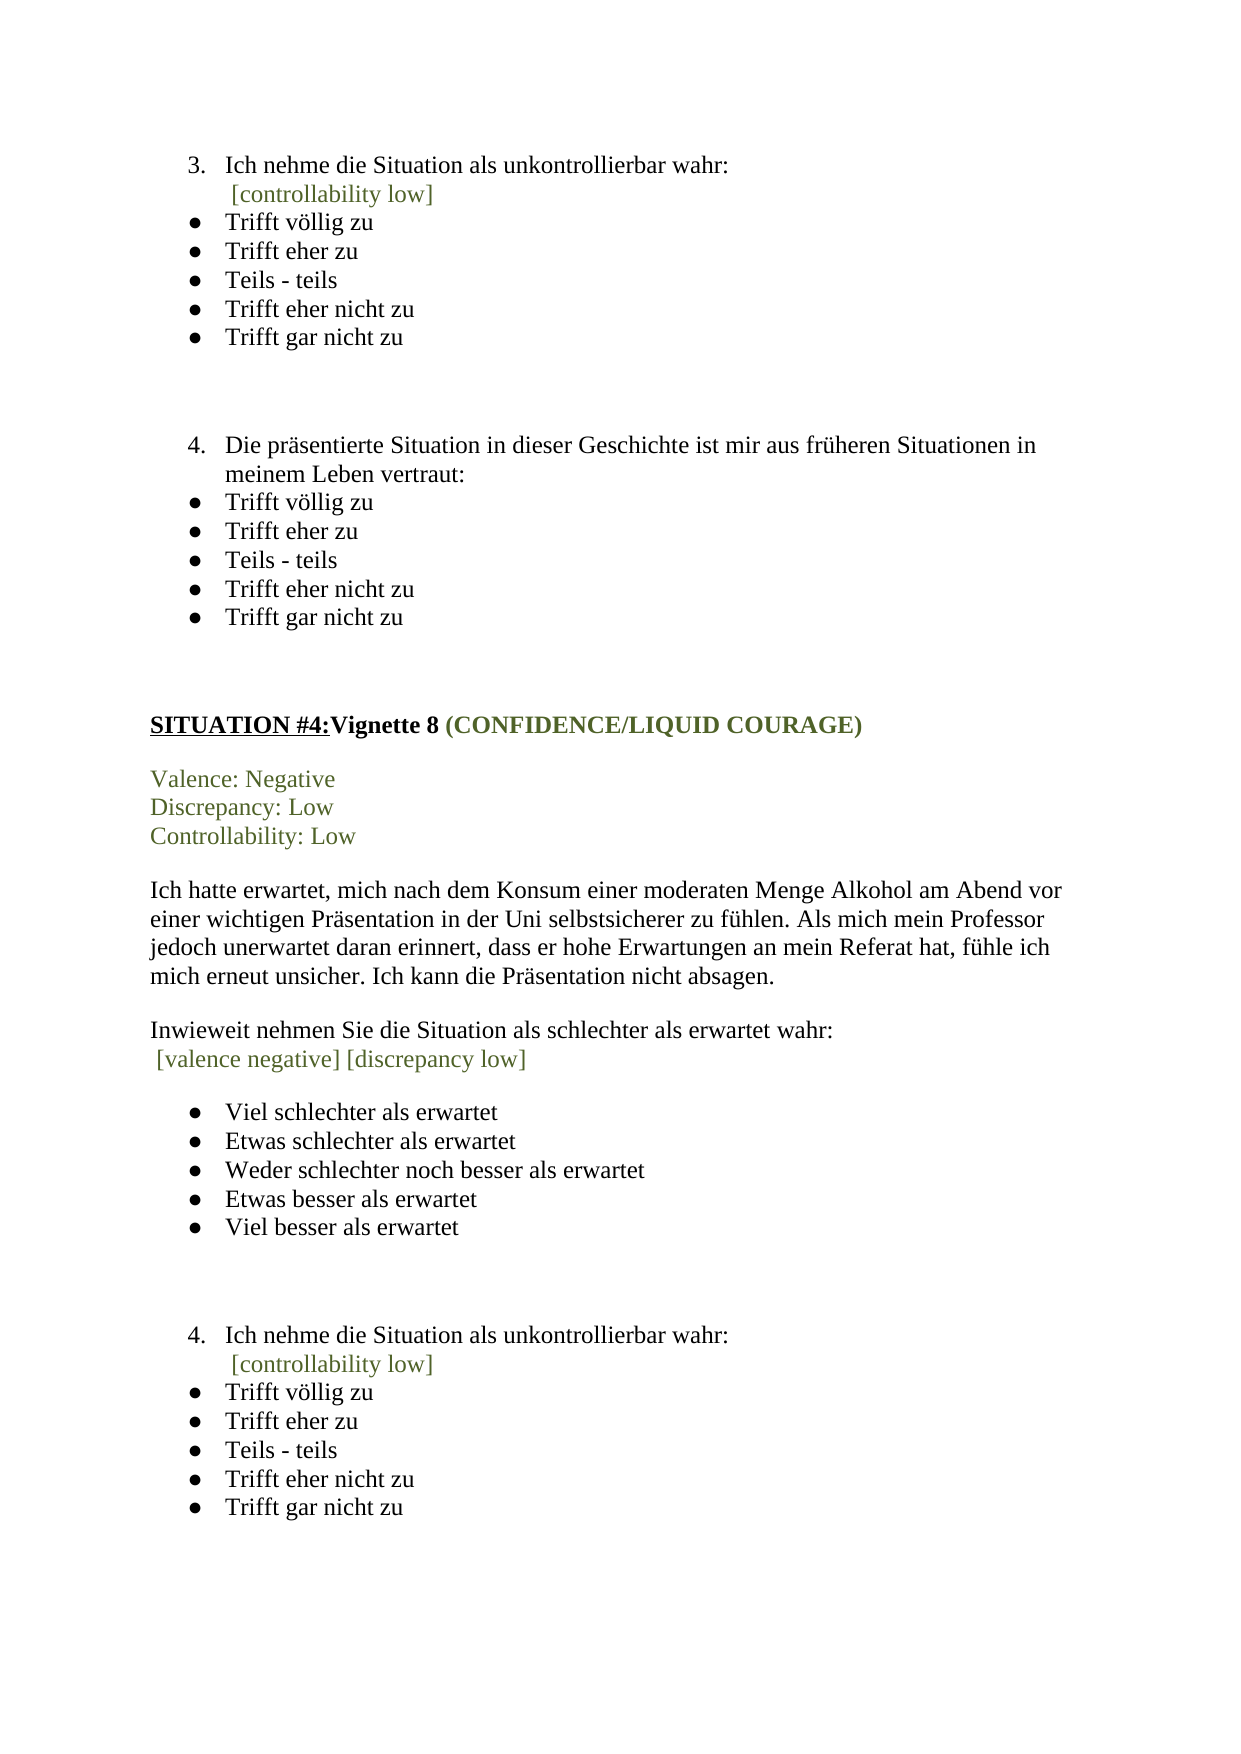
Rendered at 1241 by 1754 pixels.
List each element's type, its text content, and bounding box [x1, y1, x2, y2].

list Trifft gar nicht zu [187, 602, 1090, 631]
list Teils - teils [187, 265, 1090, 294]
list Die präsentierte Situation in dieser Geschichte ist mir aus früheren Situationen in meinem Leben vertraut: [187, 430, 1090, 487]
list Weder schlechter noch besser als erwartet [187, 1155, 1090, 1184]
list Trifft völlig zu [187, 1377, 1090, 1406]
text Valence: Negative [150, 764, 1090, 792]
list Trifft gar nicht zu [187, 1492, 1090, 1521]
list Trifft völlig zu [187, 207, 1090, 236]
list Ich nehme die Situation als unkontrollierbar wahr: [controllability low] [187, 1320, 1090, 1377]
list Etwas besser als erwartet [187, 1184, 1090, 1212]
list Teils - teils [187, 545, 1090, 574]
list Ich nehme die Situation als unkontrollierbar wahr: [controllability low] [187, 150, 1090, 207]
text Discrepancy: Low [150, 792, 1090, 821]
list Etwas schlechter als erwartet [187, 1126, 1090, 1155]
list Viel besser als erwartet [187, 1212, 1090, 1241]
list Trifft eher zu [187, 236, 1090, 265]
list Trifft eher zu [187, 516, 1090, 545]
list Trifft eher nicht zu [187, 574, 1090, 602]
text SITUATION #4:Vignette 8 (CONFIDENCE/LIQUID COURAGE) [150, 710, 1090, 739]
list Trifft gar nicht zu [187, 322, 1090, 351]
list Viel schlechter als erwartet [187, 1097, 1090, 1126]
text Controllability: Low [150, 821, 1090, 850]
list Trifft eher zu [187, 1406, 1090, 1435]
list Trifft eher nicht zu [187, 1464, 1090, 1492]
list Teils - teils [187, 1435, 1090, 1464]
list Trifft völlig zu [187, 487, 1090, 516]
list Trifft eher nicht zu [187, 294, 1090, 322]
text Inwieweit nehmen Sie die Situation als schlechter als erwartet wahr: [valence negative] [discrepancy low] [150, 1015, 1090, 1072]
text Ich hatte erwartet, mich nach dem Konsum einer moderaten Menge Alkohol am Abend vor einer wichtigen Präsentation in der Uni selbstsicherer zu fühlen. Als mich mein Professor jedoch unerwartet daran erinnert, dass er hohe Erwartungen an mein Referat hat, fühle ich mich erneut unsicher. Ich kann die Präsentation nicht absagen. [150, 875, 1090, 990]
